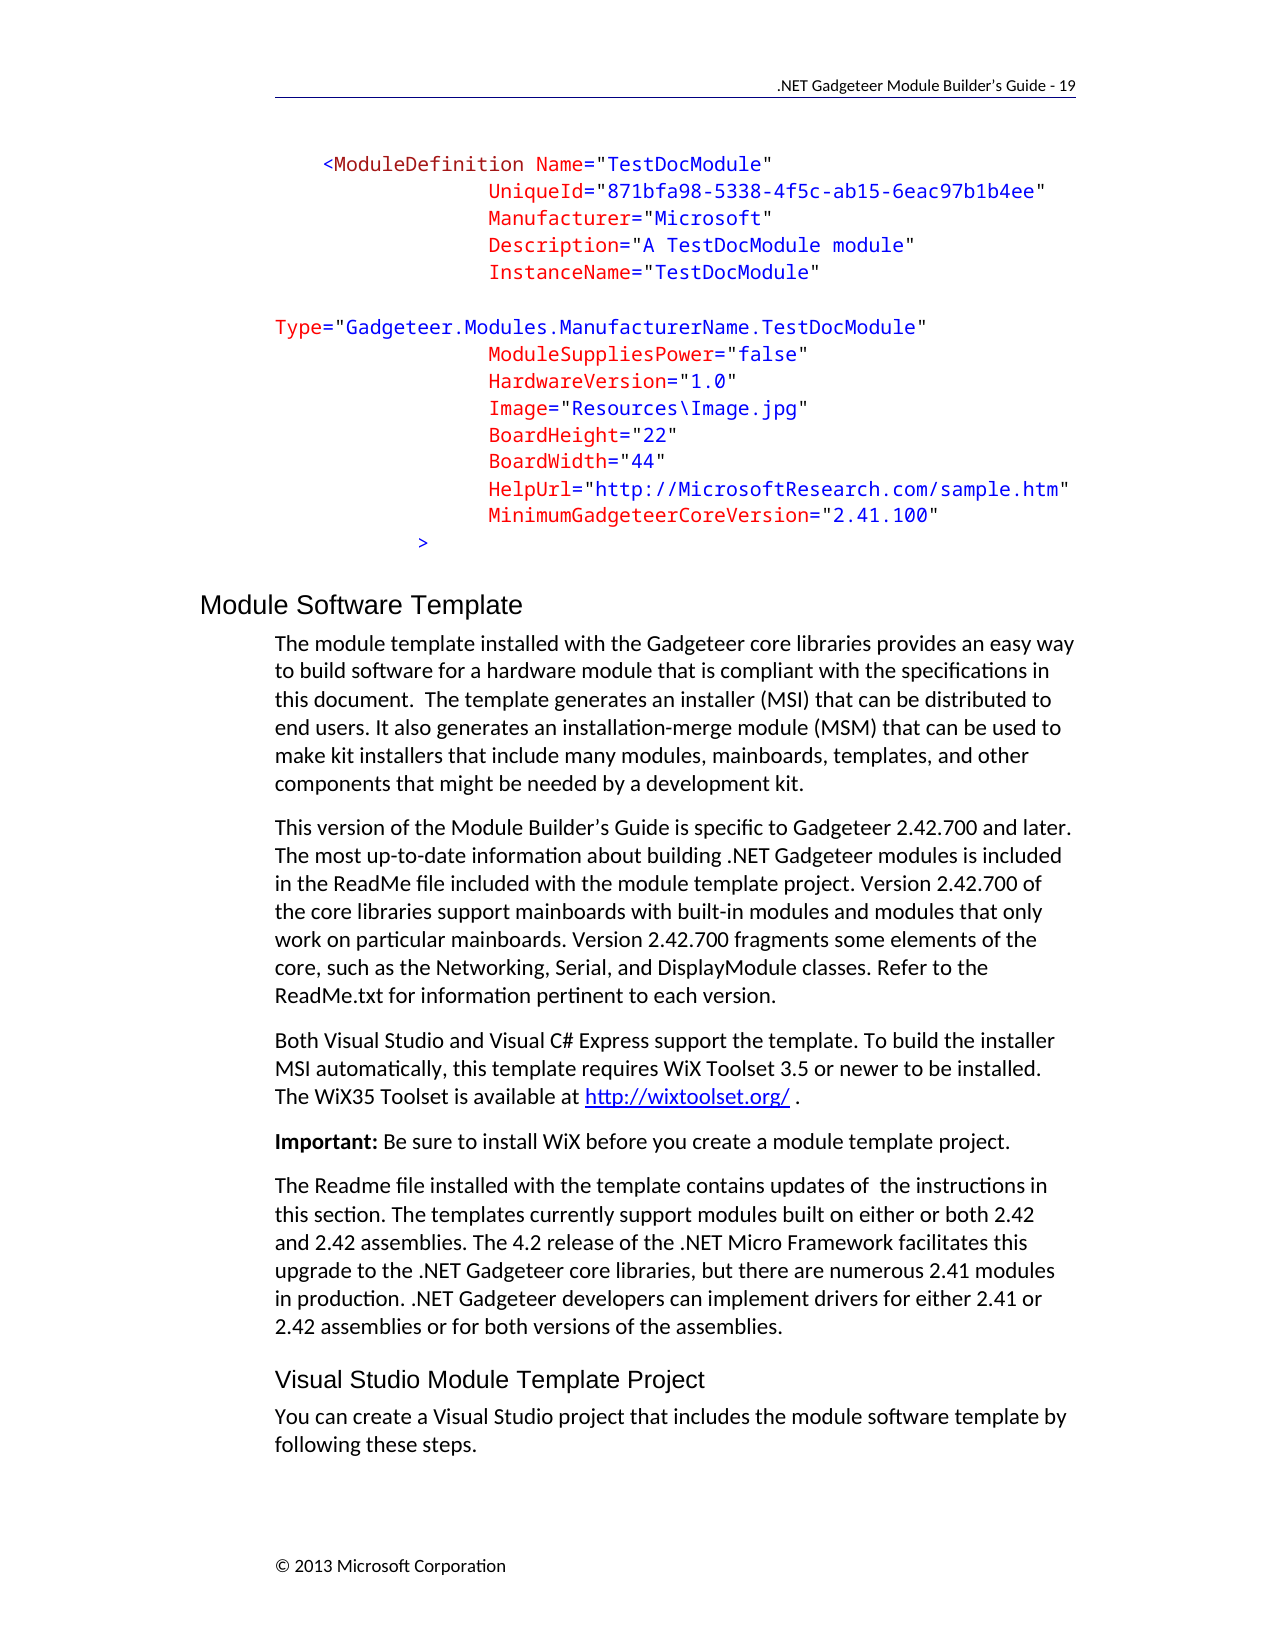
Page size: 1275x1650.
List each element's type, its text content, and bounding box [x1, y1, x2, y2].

text > [274, 529, 1076, 556]
text UniqueId="871bfa98-5338-4f5c-ab15-6eac97b1b4ee" [274, 177, 1076, 204]
subtitle Visual Studio Module Template Project [274, 1365, 1076, 1393]
text <ModuleDefinition Name="TestDocModule" [274, 150, 1076, 177]
text You can create a Visual Studio project that includes the module software template by following these steps. [274, 1402, 1076, 1458]
text This version of the Module Builder’s Guide is specific to Gadgeteer 2.42.700 and later. The most up-to-date information about building .NET Gadgeteer modules is included in the ReadMe file included with the module template project. Version 2.42.700 of the core libraries support mainboards with built-in modules and modules that only work on particular mainboards. Version 2.42.700 fragments some elements of the core, such as the Networking, Serial, and DisplayModule classes. Refer to the ReadMe.txt for information pertinent to each version. [274, 813, 1076, 1009]
text HelpUrl="http://MicrosoftResearch.com/sample.htm" [274, 475, 1076, 502]
text Image="Resources\Image.jpg" [274, 394, 1076, 421]
text Important: Be sure to install WiX before you create a module template project. [274, 1127, 1076, 1155]
text Manufacturer="Microsoft" [274, 204, 1076, 231]
text ModuleSuppliesPower="false" [274, 340, 1076, 367]
text Description="A TestDocModule module" [274, 231, 1076, 258]
text InstanceName="TestDocModule" [274, 258, 1076, 285]
text HardwareVersion="1.0" [274, 367, 1076, 394]
subtitle Module Software Template [199, 589, 1076, 620]
text The Readme file installed with the template contains updates of the instructions in this section. The templates currently support modules built on either or both 2.42 and 2.42 assemblies. The 4.2 release of the .NET Micro Framework facilitates this upgrade to the .NET Gadgeteer core libraries, but there are numerous 2.41 modules in production. .NET Gadgeteer developers can implement drivers for either 2.41 or 2.42 assemblies or for both versions of the assemblies. [274, 1172, 1076, 1340]
text BoardWidth="44" [274, 448, 1076, 475]
text Both Visual Studio and Visual C# Express support the template. To build the installer MSI automatically, this template requires WiX Toolset 3.5 or newer to be installed. The WiX35 Toolset is available at http://wixtoolset.org/ . [274, 1026, 1076, 1110]
text Type="Gadgeteer.Modules.ManufacturerName.TestDocModule" [274, 285, 1076, 340]
text BoardHeight="22" [274, 421, 1076, 448]
text MinimumGadgeteerCoreVersion="2.41.100" [274, 502, 1076, 529]
text The module template installed with the Gadgeteer core libraries provides an easy way to build software for a hardware module that is compliant with the specifications in this document. The template generates an installer (MSI) that can be distributed to end users. It also generates an installation-merge module (MSM) that can be used to make kit installers that include many modules, mainboards, templates, and other components that might be needed by a development kit. [274, 629, 1076, 797]
